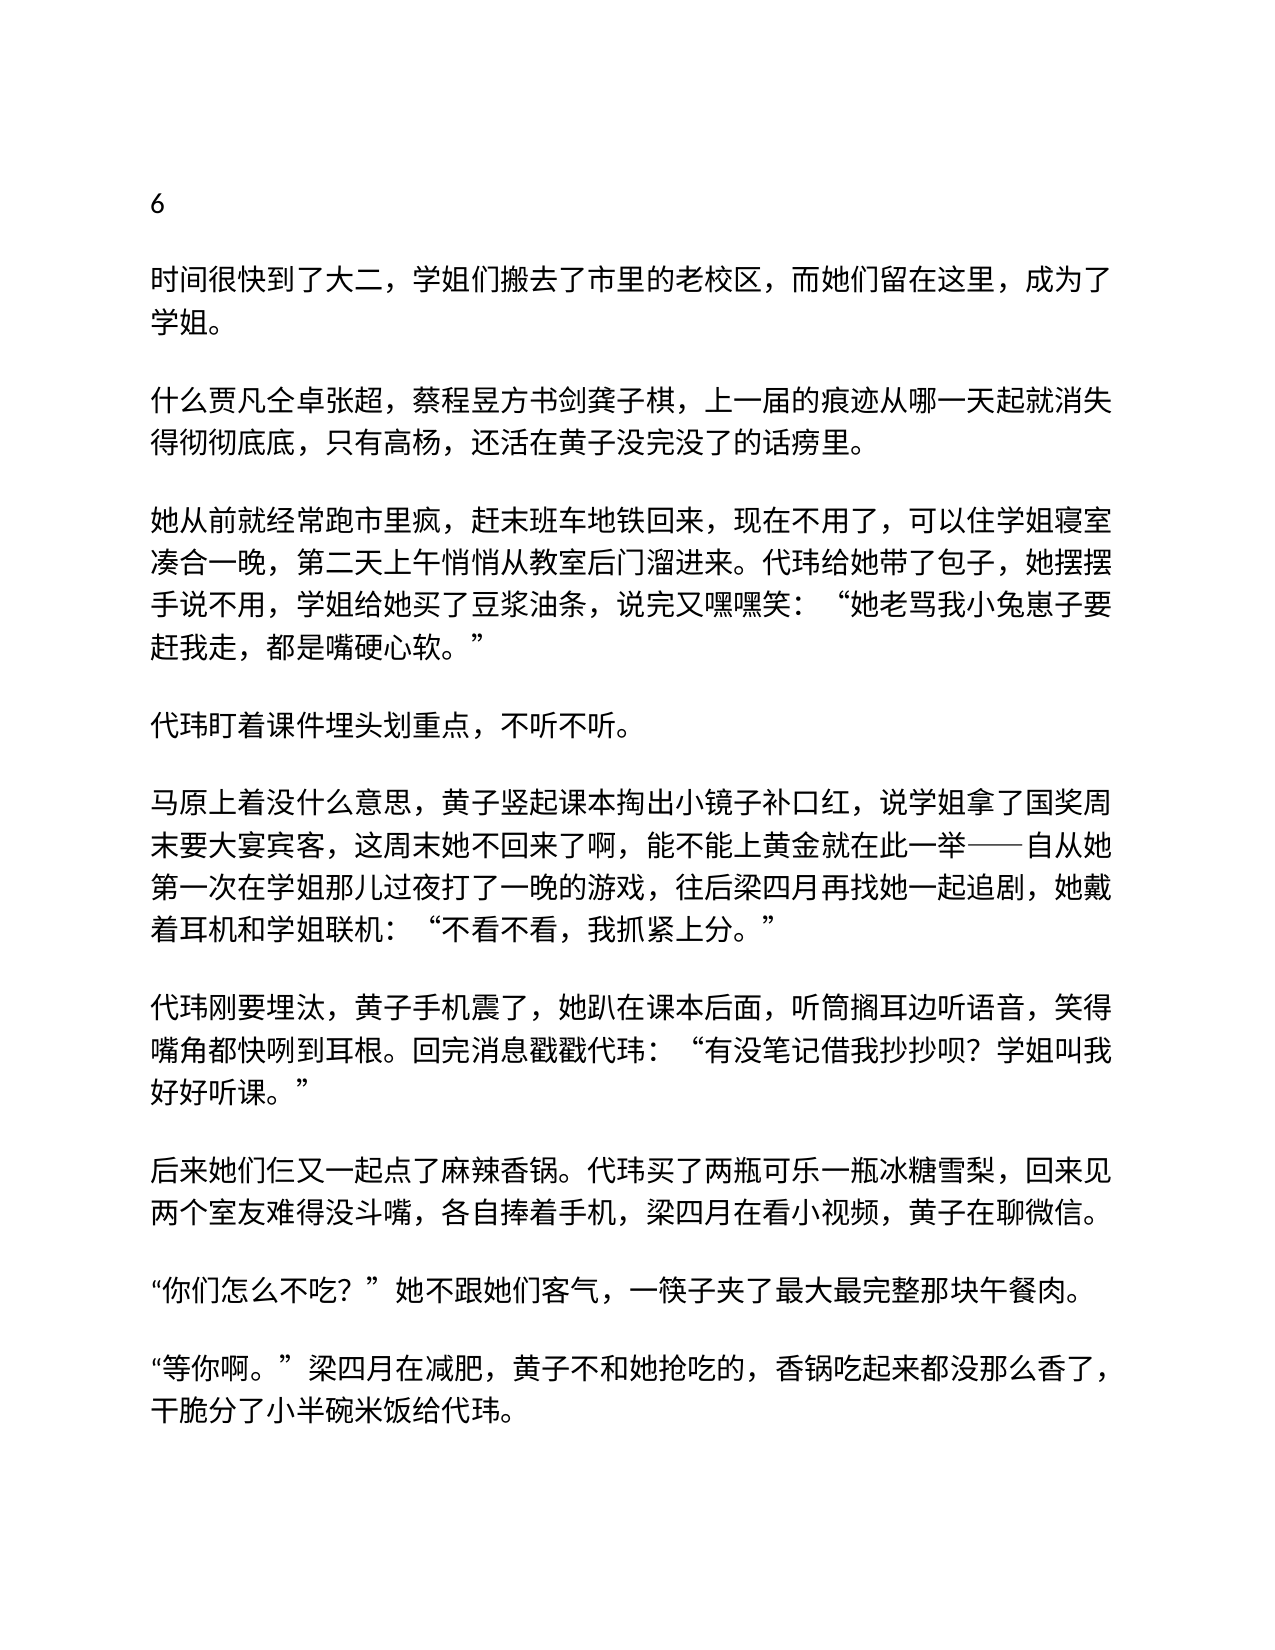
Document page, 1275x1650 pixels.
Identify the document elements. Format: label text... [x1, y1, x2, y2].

text 代玮刚要埋汰，黄子手机震了，她趴在课本后面，听筒搁耳边听语音，笑得嘴角都快咧到耳根。回完消息戳戳代玮：“有没笔记借我抄抄呗？学姐叫我好好听课。” [150, 985, 1125, 1112]
text 马原上着没什么意思，黄子竖起课本掏出小镜子补口红，说学姐拿了国奖周末要大宴宾客，这周末她不回来了啊，能不能上黄金就在此一举——自从她第一次在学姐那儿过夜打了一晚的游戏，往后梁四月再找她一起追剧，她戴着耳机和学姐联机：“不看不看，我抓紧上分。” [150, 780, 1125, 949]
text 时间很快到了大二，学姐们搬去了市里的老校区，而她们留在这里，成为了学姐。 [150, 257, 1125, 341]
text 6 [150, 186, 1125, 221]
text 她从前就经常跑市里疯，赶末班车地铁回来，现在不用了，可以住学姐寝室凑合一晚，第二天上午悄悄从教室后门溜进来。代玮给她带了包子，她摆摆手说不用，学姐给她买了豆浆油条，说完又嘿嘿笑：“她老骂我小兔崽子要赶我走，都是嘴硬心软。” [150, 497, 1125, 666]
text 后来她们仨又一起点了麻辣香锅。代玮买了两瓶可乐一瓶冰糖雪梨，回来见两个室友难得没斗嘴，各自捧着手机，梁四月在看小视频，黄子在聊微信。 [150, 1147, 1125, 1232]
text 什么贾凡仝卓张超，蔡程昱方书剑龚子棋，上一届的痕迹从哪一天起就消失得彻彻底底，只有高杨，还活在黄子没完没了的话痨里。 [150, 377, 1125, 462]
text “等你啊。”梁四月在减肥，黄子不和她抢吃的，香锅吃起来都没那么香了，干脆分了小半碗米饭给代玮。 [150, 1345, 1125, 1430]
text 代玮盯着课件埋头划重点，不听不听。 [150, 702, 1125, 744]
text “你们怎么不吃？”她不跟她们客气，一筷子夹了最大最完整那块午餐肉。 [150, 1267, 1125, 1310]
